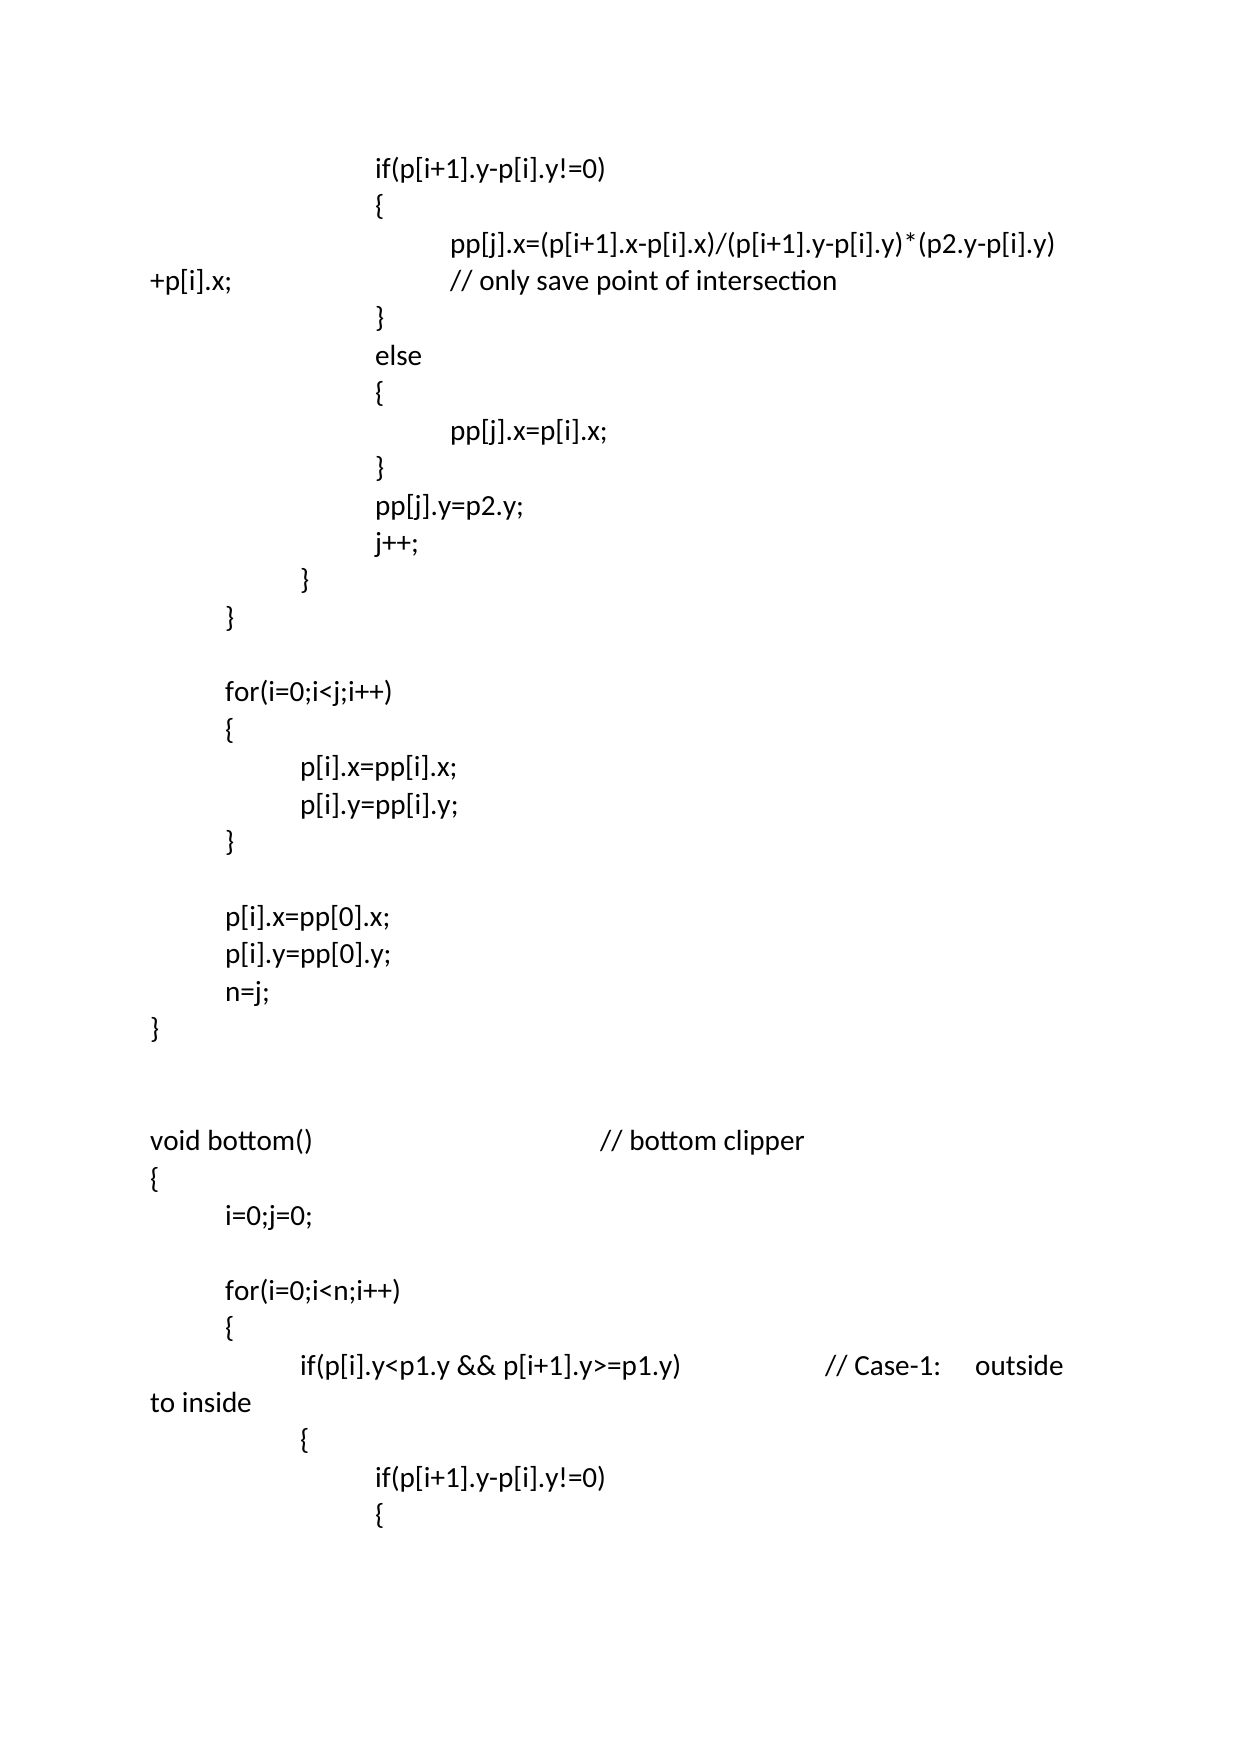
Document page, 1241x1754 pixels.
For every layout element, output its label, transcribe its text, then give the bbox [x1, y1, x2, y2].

text { [150, 1309, 1090, 1345]
text { [150, 711, 1090, 747]
text if(p[i].y<p1.y && p[i+1].y>=p1.y) // Case-1: outside to inside [150, 1347, 1090, 1420]
text { [150, 1160, 1090, 1195]
text } [150, 823, 1090, 859]
text { [150, 374, 1090, 410]
text } [150, 561, 1090, 597]
text { [150, 1496, 1090, 1532]
text } [150, 599, 1090, 634]
text { [150, 1421, 1090, 1457]
text } [150, 1010, 1090, 1046]
text void bottom() // bottom clipper [150, 1122, 1090, 1158]
text else [150, 337, 1090, 373]
text pp[j].x=p[i].x; [150, 412, 1090, 447]
text p[i].y=pp[0].y; [150, 935, 1090, 971]
text p[i].x=pp[i].x; [150, 748, 1090, 784]
text pp[j].y=p2.y; [150, 487, 1090, 522]
text } [150, 449, 1090, 485]
text if(p[i+1].y-p[i].y!=0) [150, 1459, 1090, 1494]
text } [150, 299, 1090, 335]
text for(i=0;i<n;i++) [150, 1272, 1090, 1307]
text i=0;j=0; [150, 1197, 1090, 1233]
text if(p[i+1].y-p[i].y!=0) [150, 150, 1090, 186]
text pp[j].x=(p[i+1].x-p[i].x)/(p[i+1].y-p[i].y)*(p2.y-p[i].y)+p[i].x; // only save point of intersection [150, 225, 1090, 298]
text p[i].y=pp[i].y; [150, 786, 1090, 821]
text { [150, 187, 1090, 223]
text n=j; [150, 973, 1090, 1008]
text p[i].x=pp[0].x; [150, 898, 1090, 933]
text j++; [150, 524, 1090, 559]
text for(i=0;i<j;i++) [150, 673, 1090, 709]
